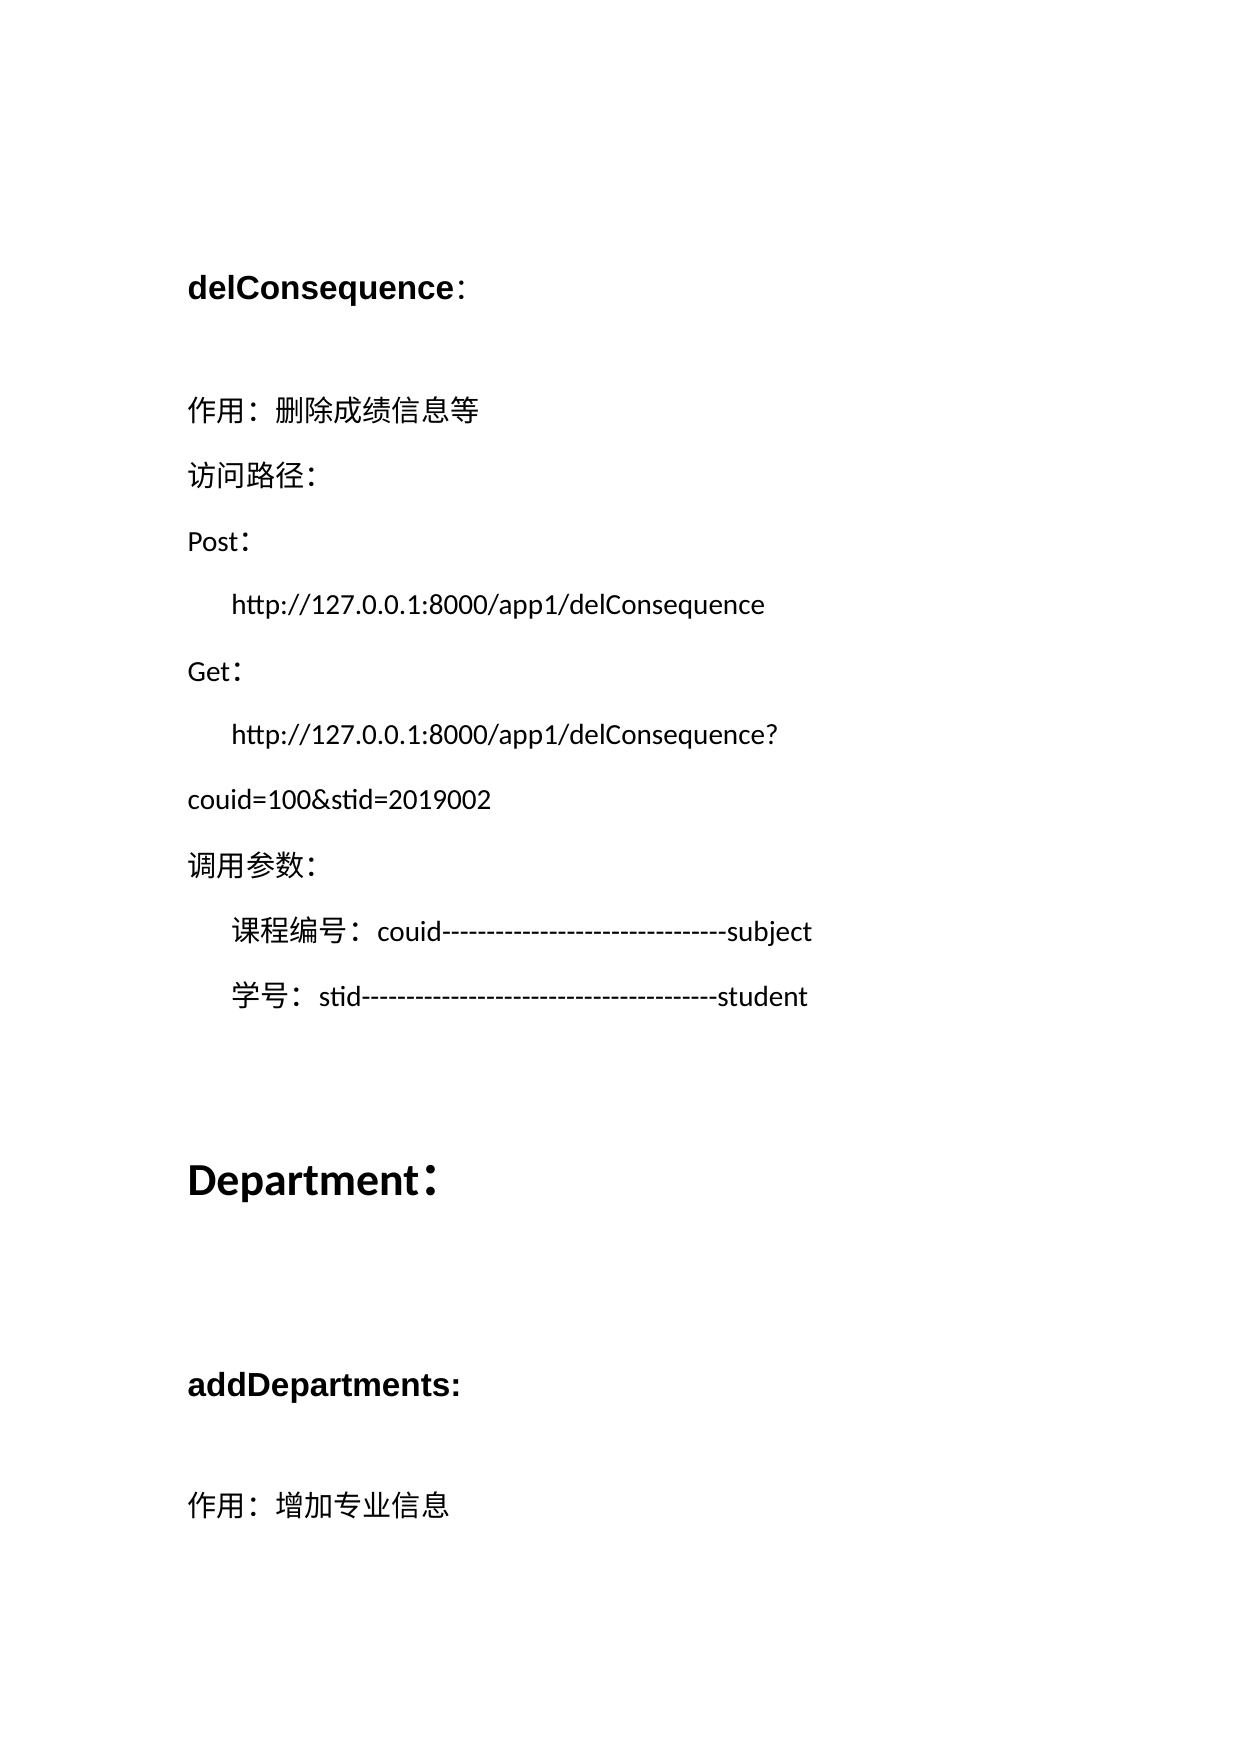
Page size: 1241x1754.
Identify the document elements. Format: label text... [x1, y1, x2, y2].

text 作用：删除成绩信息等 [187, 377, 1053, 442]
text 访问路径： [187, 442, 1053, 507]
subtitle Department： [187, 1127, 1053, 1224]
text 作用：增加专业信息 [187, 1471, 1053, 1536]
text Get： [187, 637, 1053, 702]
text http://127.0.0.1:8000/app1/delConsequence [187, 572, 1053, 637]
text Post： [187, 507, 1053, 572]
subtitle delConsequence： [187, 254, 1053, 319]
text 课程编号：couid--------------------------------subject [187, 897, 1053, 962]
text 调用参数： [187, 832, 1053, 897]
text http://127.0.0.1:8000/app1/delConsequence?couid=100&stid=2019002 [187, 702, 1053, 832]
subtitle addDepartments: [187, 1352, 1053, 1417]
text 学号：stid----------------------------------------student [187, 962, 1053, 1027]
